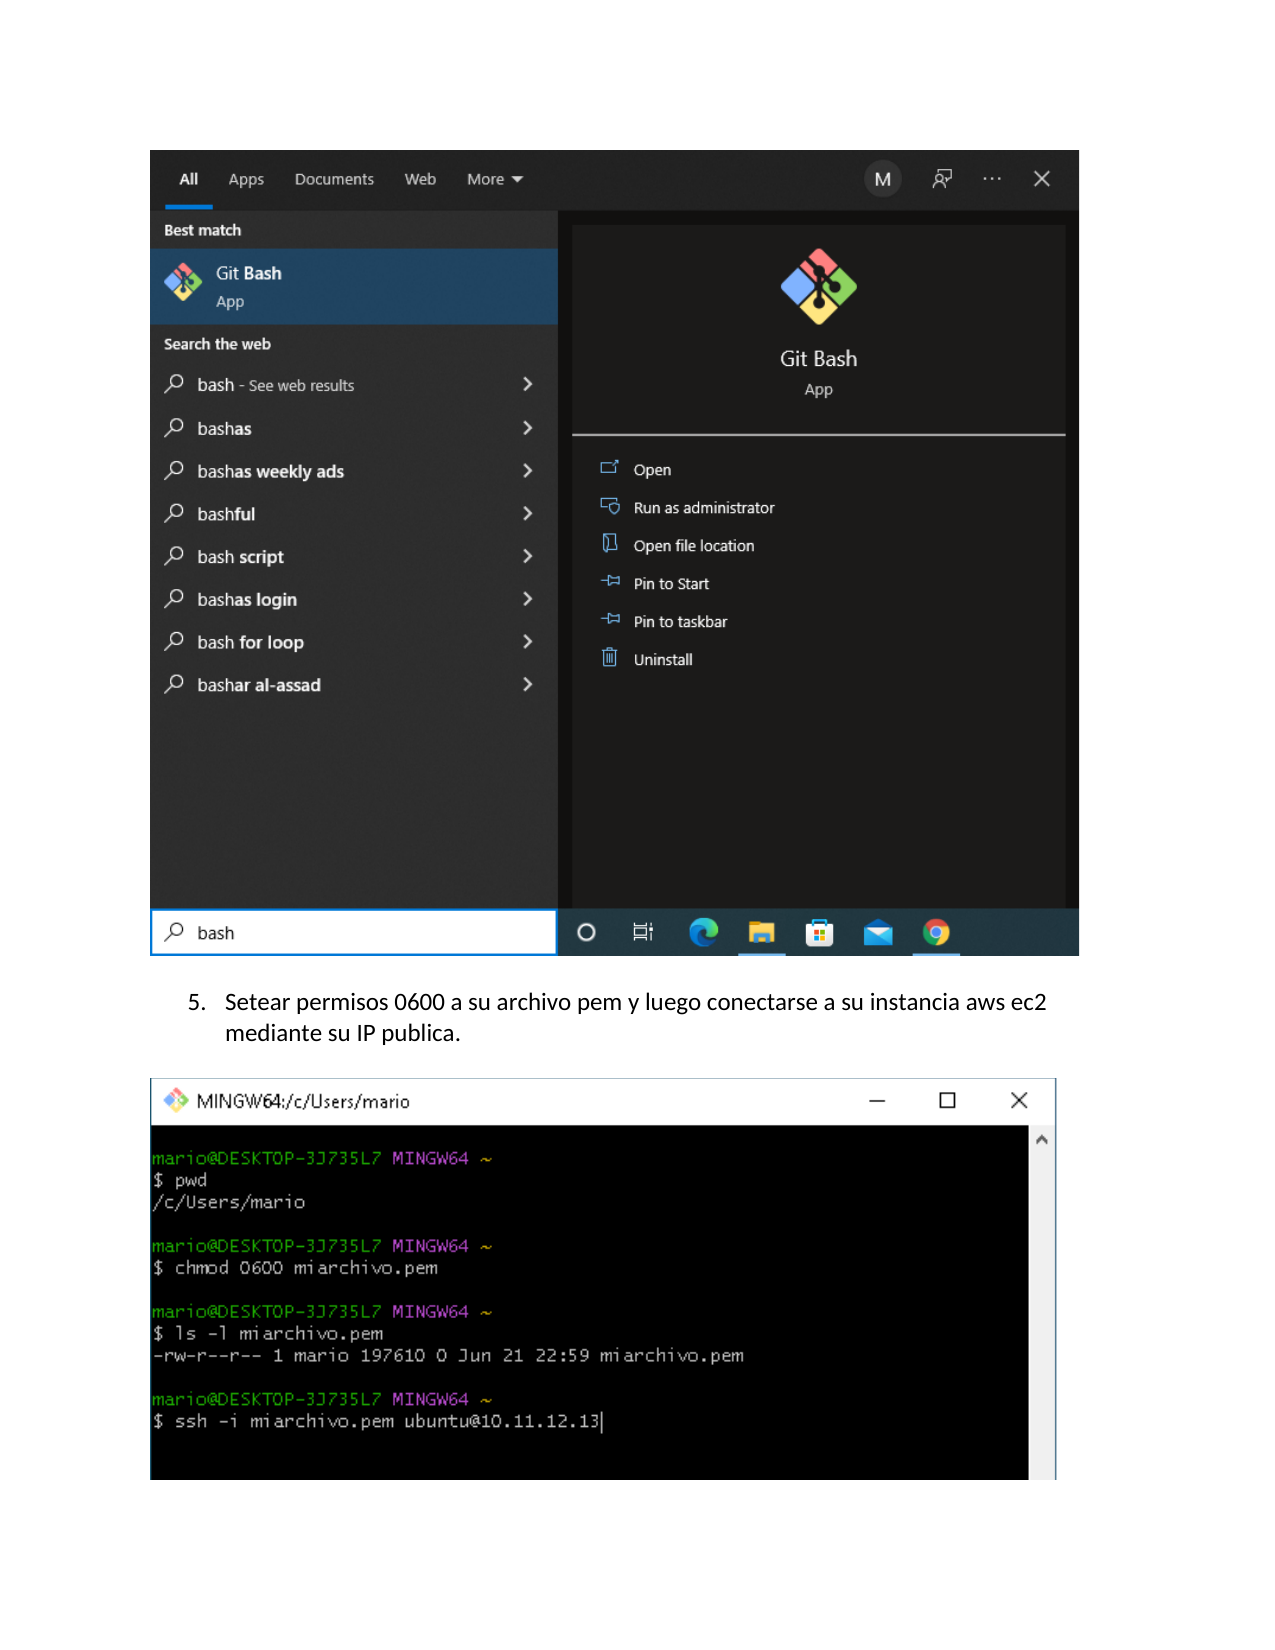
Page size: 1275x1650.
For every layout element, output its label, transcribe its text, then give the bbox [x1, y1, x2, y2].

list Setear permisos 0600 a su archivo pem y luego conectarse a su instancia aws ec2 mediante su IP publica. [187, 986, 1125, 1047]
picture [150, 1078, 1057, 1480]
picture [150, 150, 1080, 956]
